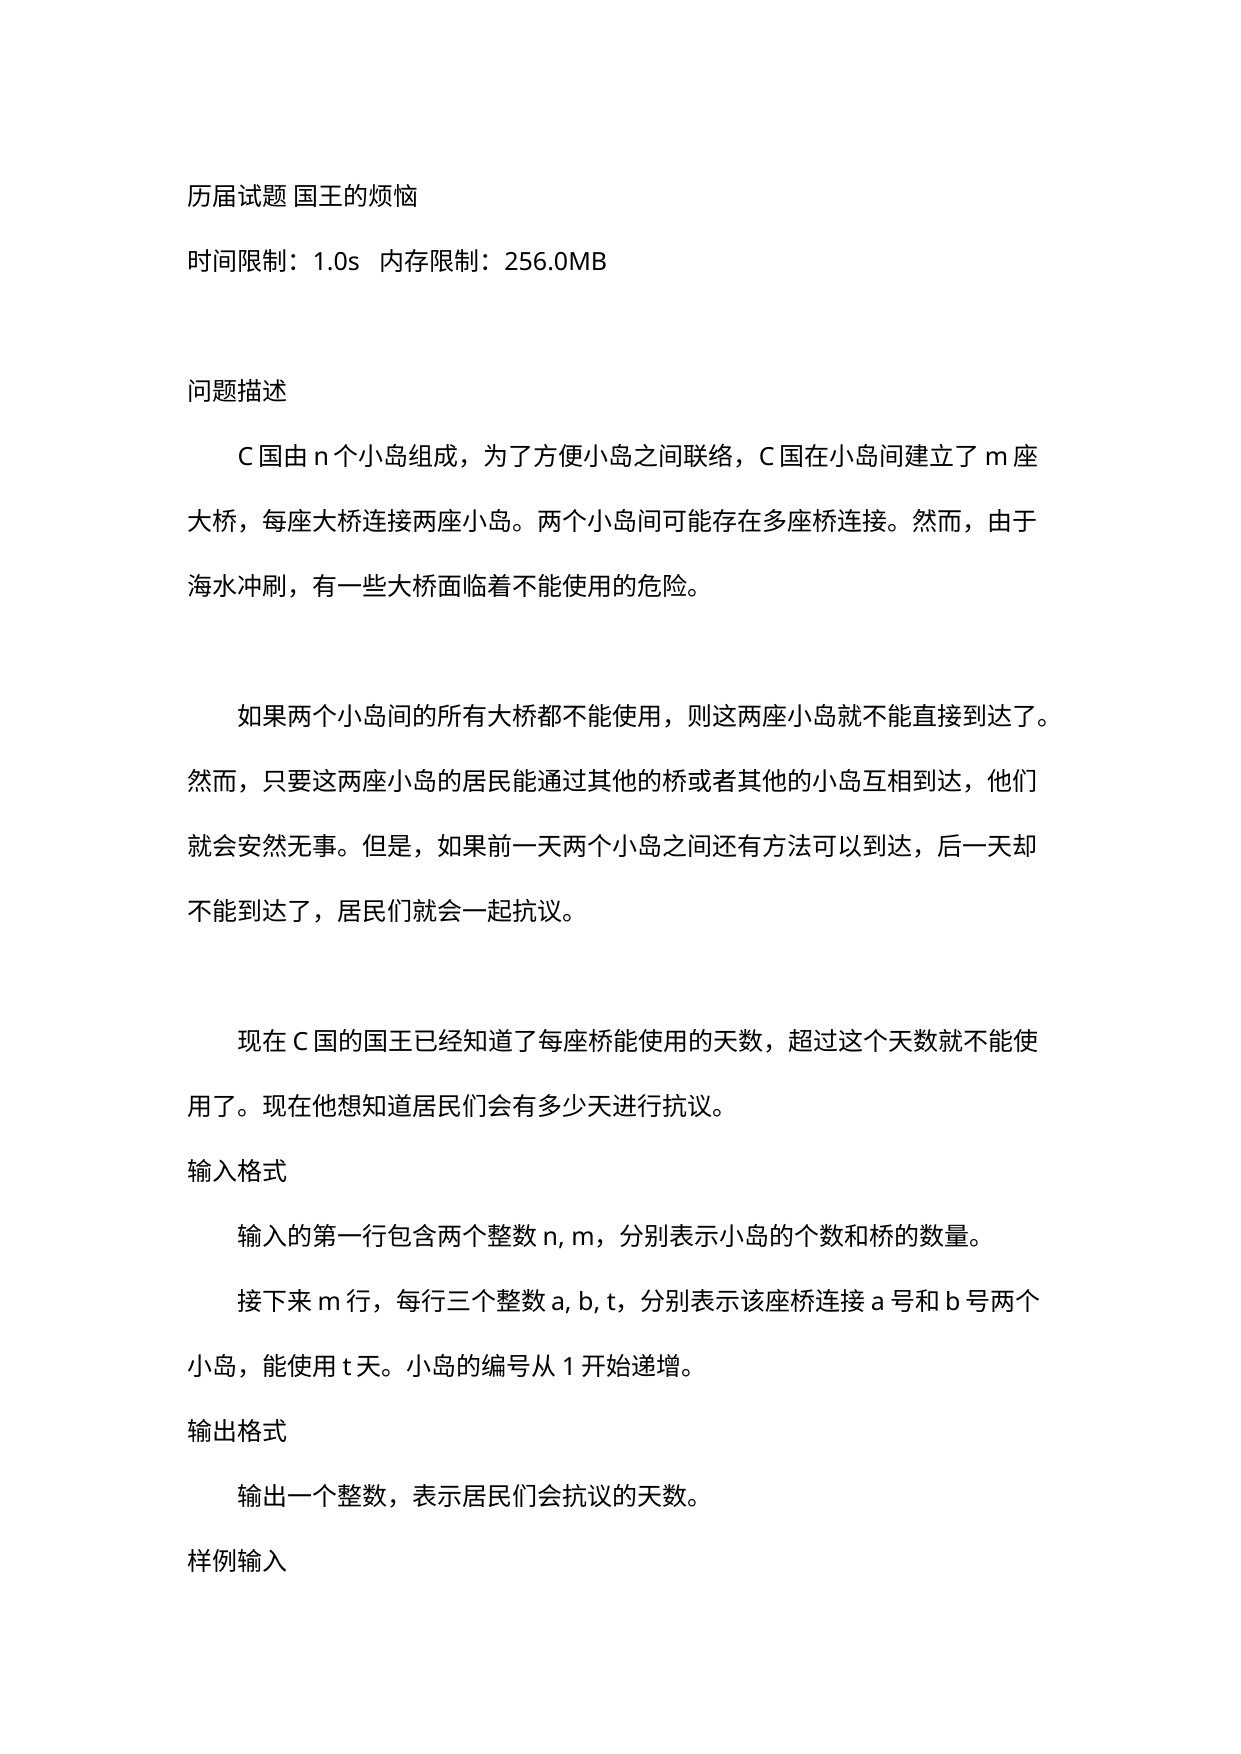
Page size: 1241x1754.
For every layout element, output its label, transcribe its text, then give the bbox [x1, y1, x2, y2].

text 历届试题 国王的烦恼 [187, 162, 1053, 227]
text 输入的第一行包含两个整数n, m，分别表示小岛的个数和桥的数量。 接下来m行，每行三个整数a, b, t，分别表示该座桥连接a号和b号两个小岛，能使用t天。小岛的编号从1开始递增。 [187, 1202, 1053, 1397]
text C国由n个小岛组成，为了方便小岛之间联络，C国在小岛间建立了m座大桥，每座大桥连接两座小岛。两个小岛间可能存在多座桥连接。然而，由于海水冲刷，有一些大桥面临着不能使用的危险。 如果两个小岛间的所有大桥都不能使用，则这两座小岛就不能直接到达了。然而，只要这两座小岛的居民能通过其他的桥或者其他的小岛互相到达，他们就会安然无事。但是，如果前一天两个小岛之间还有方法可以到达，后一天却不能到达了，居民们就会一起抗议。 现在C国的国王已经知道了每座桥能使用的天数，超过这个天数就不能使用了。现在他想知道居民们会有多少天进行抗议。 [187, 422, 1053, 1137]
text 时间限制：1.0s 内存限制：256.0MB [187, 227, 1053, 292]
text 样例输入 [187, 1527, 1053, 1592]
text 问题描述 [187, 357, 1053, 422]
text 输出格式 [187, 1397, 1053, 1462]
text 输入格式 [187, 1137, 1053, 1202]
text 输出一个整数，表示居民们会抗议的天数。 [187, 1462, 1053, 1527]
